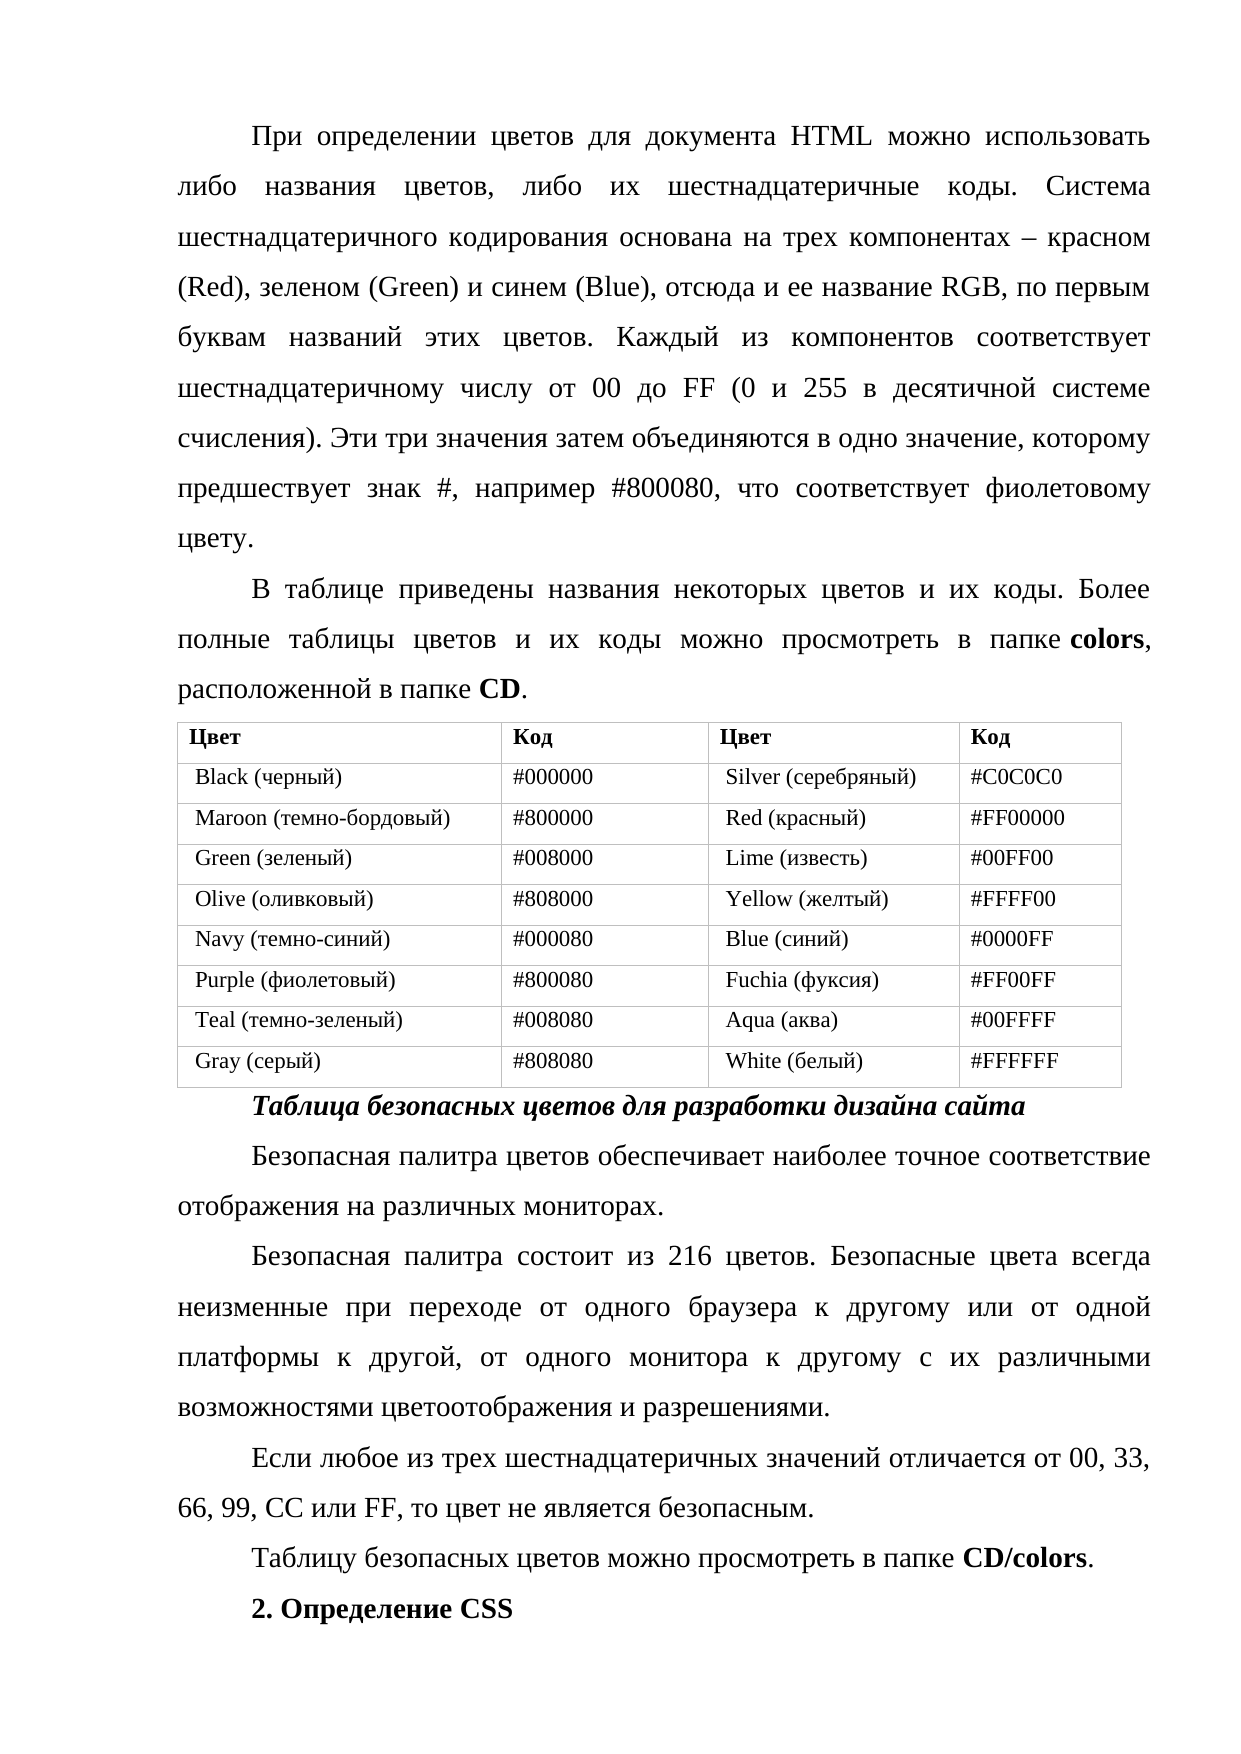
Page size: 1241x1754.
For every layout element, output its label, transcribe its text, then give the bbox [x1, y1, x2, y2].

table_header Код [502, 723, 708, 762]
text Если любое из трех шестнадцатеричных значений отличается от 00, 33, 66, 99, СС или FF, то цвет не является безопасным. [177, 1440, 1152, 1524]
table_cell Gray (серый) [178, 1047, 501, 1087]
table_header Код [960, 723, 1121, 762]
table_cell #С0С0С0 [960, 764, 1121, 803]
table_cell Navy (темно-синий) [178, 926, 501, 965]
table_cell Teal (темно-зеленый) [178, 1007, 501, 1046]
table_cell #000080 [502, 926, 708, 965]
table_cell Yellow (желтый) [709, 885, 959, 924]
table_cell #800000 [502, 804, 708, 843]
text В таблице приведены названия некоторых цветов и их коды. Более полные таблицы цветов и их коды можно просмотреть в папке colors, расположенной в папке CD. [177, 571, 1152, 705]
table_cell Purple (фиолетовый) [178, 966, 501, 1006]
table_cell #00FF00 [960, 845, 1121, 884]
table_cell #FF00FF [960, 966, 1121, 1006]
table_cell #808080 [502, 1047, 708, 1087]
text Таблица безопасных цветов для разработки дизайна сайта [177, 1088, 1152, 1121]
table_cell #808000 [502, 885, 708, 924]
text При определении цветов для документа HTML можно использовать либо названия цветов, либо их шестнадцатеричные коды. Система шестнадцатеричного кодирования основана на трех компонентах – красном (Red), зеленом (Green) и синем (Blue), отсюда и ее название RGB, по первым буквам названий этих цветов. Каждый из компонентов соответствует шестнадцатеричному числу от 00 до FF (0 и 255 в десятичной системе счисления). Эти три значения затем объединяются в одно значение, которому предшествует знак #, например #800080, что соответствует фиолетовому цвету. [177, 118, 1152, 554]
table_cell #008000 [502, 845, 708, 884]
table_cell White (белый) [709, 1047, 959, 1087]
table_cell #800080 [502, 966, 708, 1006]
table_header Цвет [709, 723, 959, 762]
table_cell Olive (оливковый) [178, 885, 501, 924]
table_cell #008080 [502, 1007, 708, 1046]
table_cell Black (черный) [178, 764, 501, 803]
text Безопасная палитра состоит из 216 цветов. Безопасные цвета всегда неизменные при переходе от одного браузера к другому или от одной платформы к другой, от одного монитора к другому с их различными возможностями цветоотображения и разрешениями. [177, 1238, 1152, 1423]
table_cell Fuchia (фуксия) [709, 966, 959, 1006]
table_cell Silver (серебряный) [709, 764, 959, 803]
table_cell #FFFF00 [960, 885, 1121, 924]
table_cell Maroon (темно-бордовый) [178, 804, 501, 843]
table_cell Green (зеленый) [178, 845, 501, 884]
table_cell #00FFFF [960, 1007, 1121, 1046]
table_cell #0000FF [960, 926, 1121, 965]
text Безопасная палитра цветов обеспечивает наиболее точное соответствие отображения на различных мониторах. [177, 1138, 1152, 1222]
table_cell #FFFFFF [960, 1047, 1121, 1087]
text Таблицу безопасных цветов можно просмотреть в папке CD/colors. [177, 1540, 1152, 1574]
table_header Цвет [178, 723, 501, 762]
subtitle 2. Определение CSS [177, 1591, 1152, 1624]
table_cell Aqua (аква) [709, 1007, 959, 1046]
table_cell Red (красный) [709, 804, 959, 843]
table_cell Lime (известь) [709, 845, 959, 884]
table_cell Blue (синий) [709, 926, 959, 965]
table_cell #000000 [502, 764, 708, 803]
table_cell #FF00000 [960, 804, 1121, 843]
